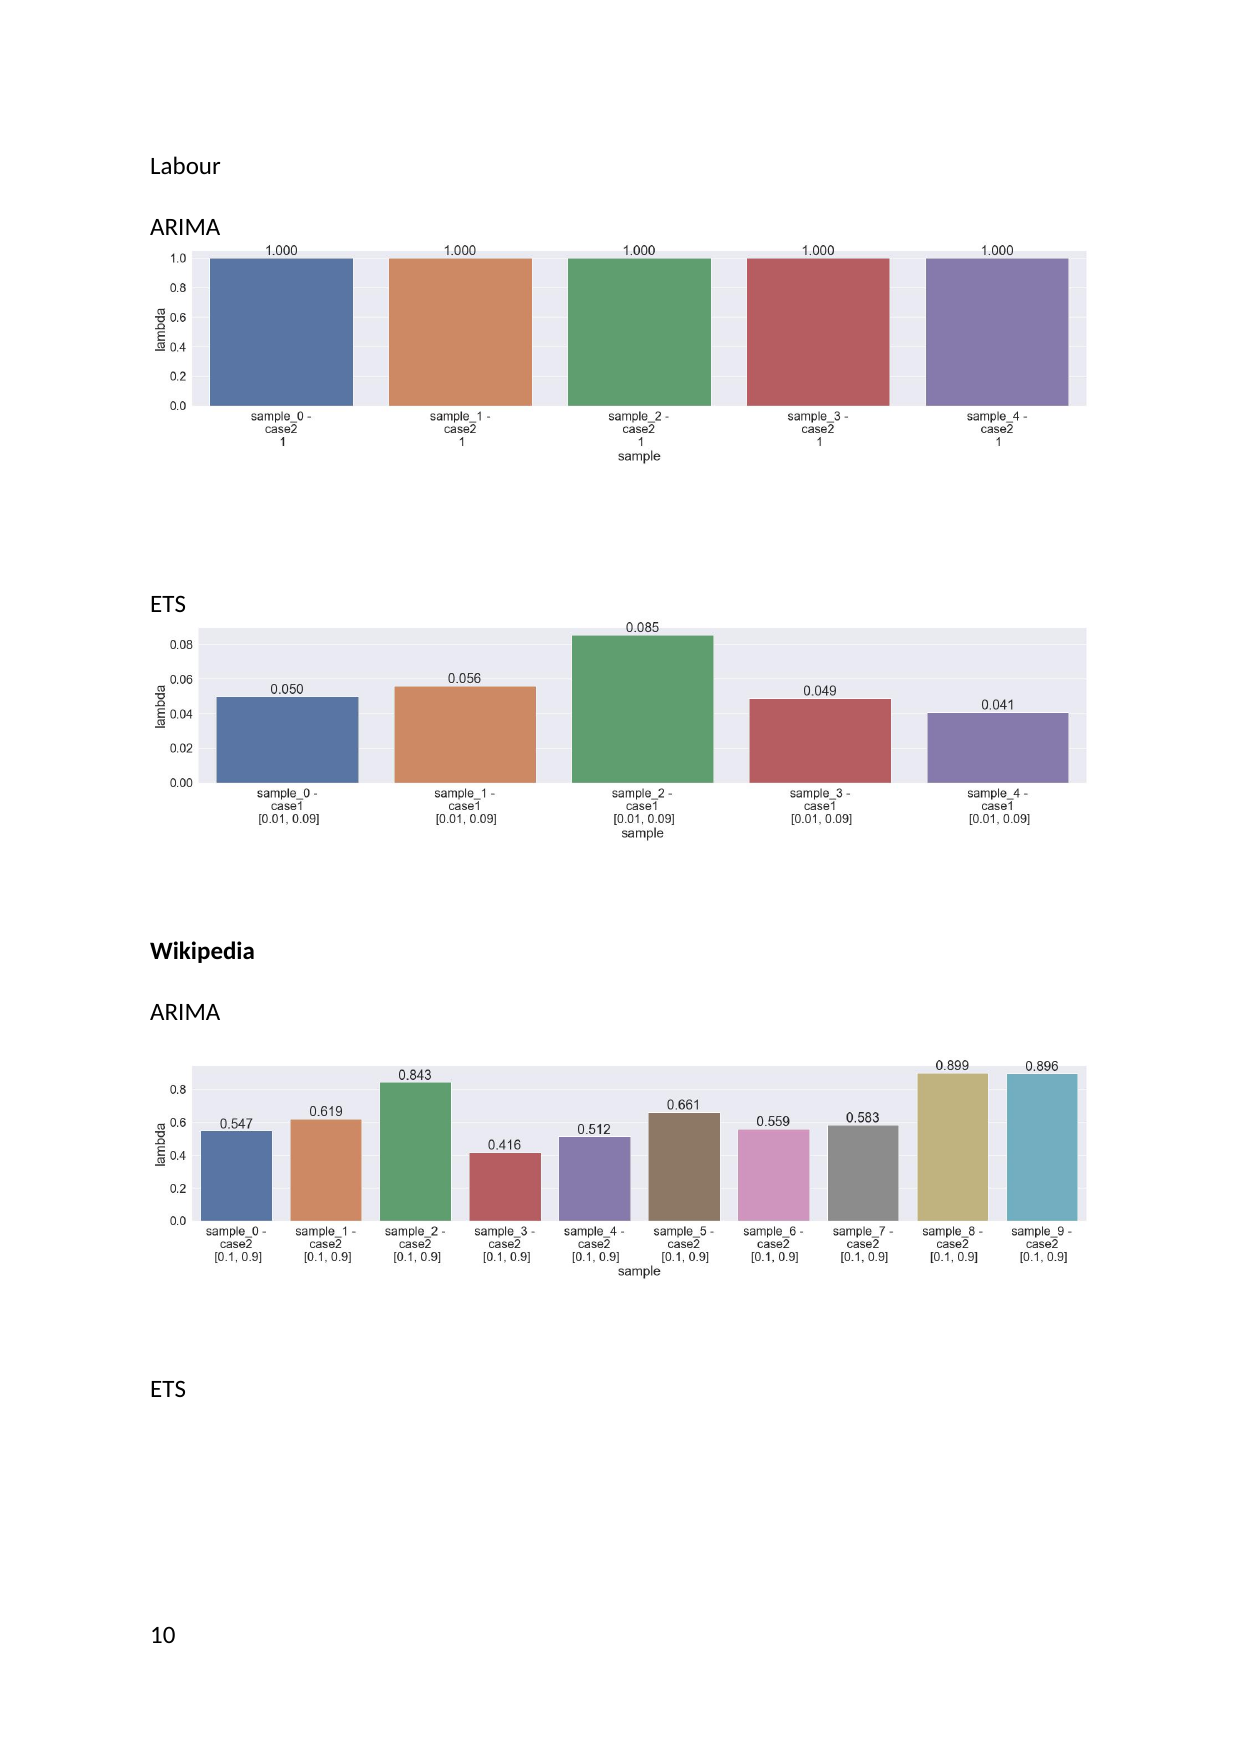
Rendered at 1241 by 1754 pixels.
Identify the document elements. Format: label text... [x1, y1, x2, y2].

text ARIMA [150, 211, 1090, 241]
text Labour [150, 150, 1090, 181]
text ETS [150, 1373, 1090, 1404]
text ARIMA [150, 996, 1090, 1026]
picture [150, 241, 1090, 467]
picture [150, 1057, 1090, 1282]
text Wikipedia [150, 935, 1090, 965]
text ETS [150, 588, 1090, 618]
picture [150, 618, 1090, 844]
